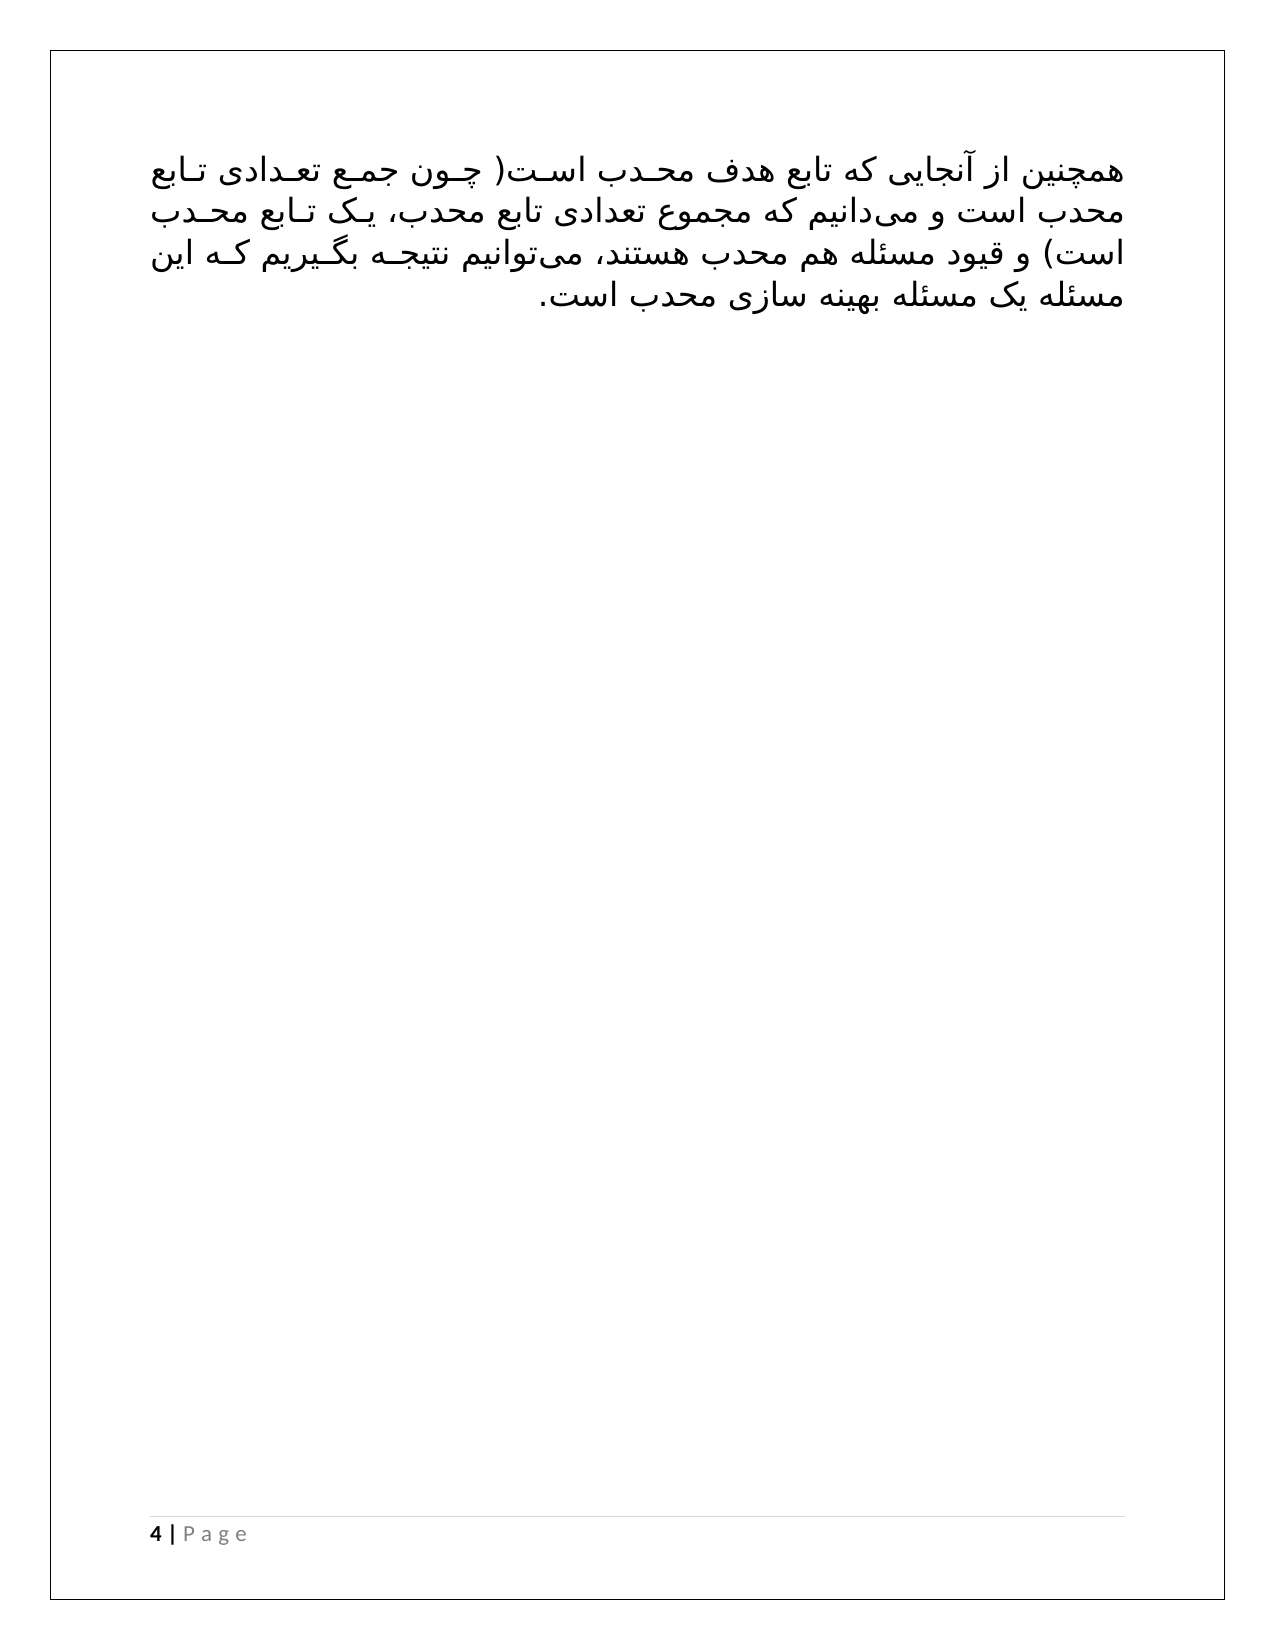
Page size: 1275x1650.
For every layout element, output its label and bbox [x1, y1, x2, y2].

text [150, 150, 1125, 314]
